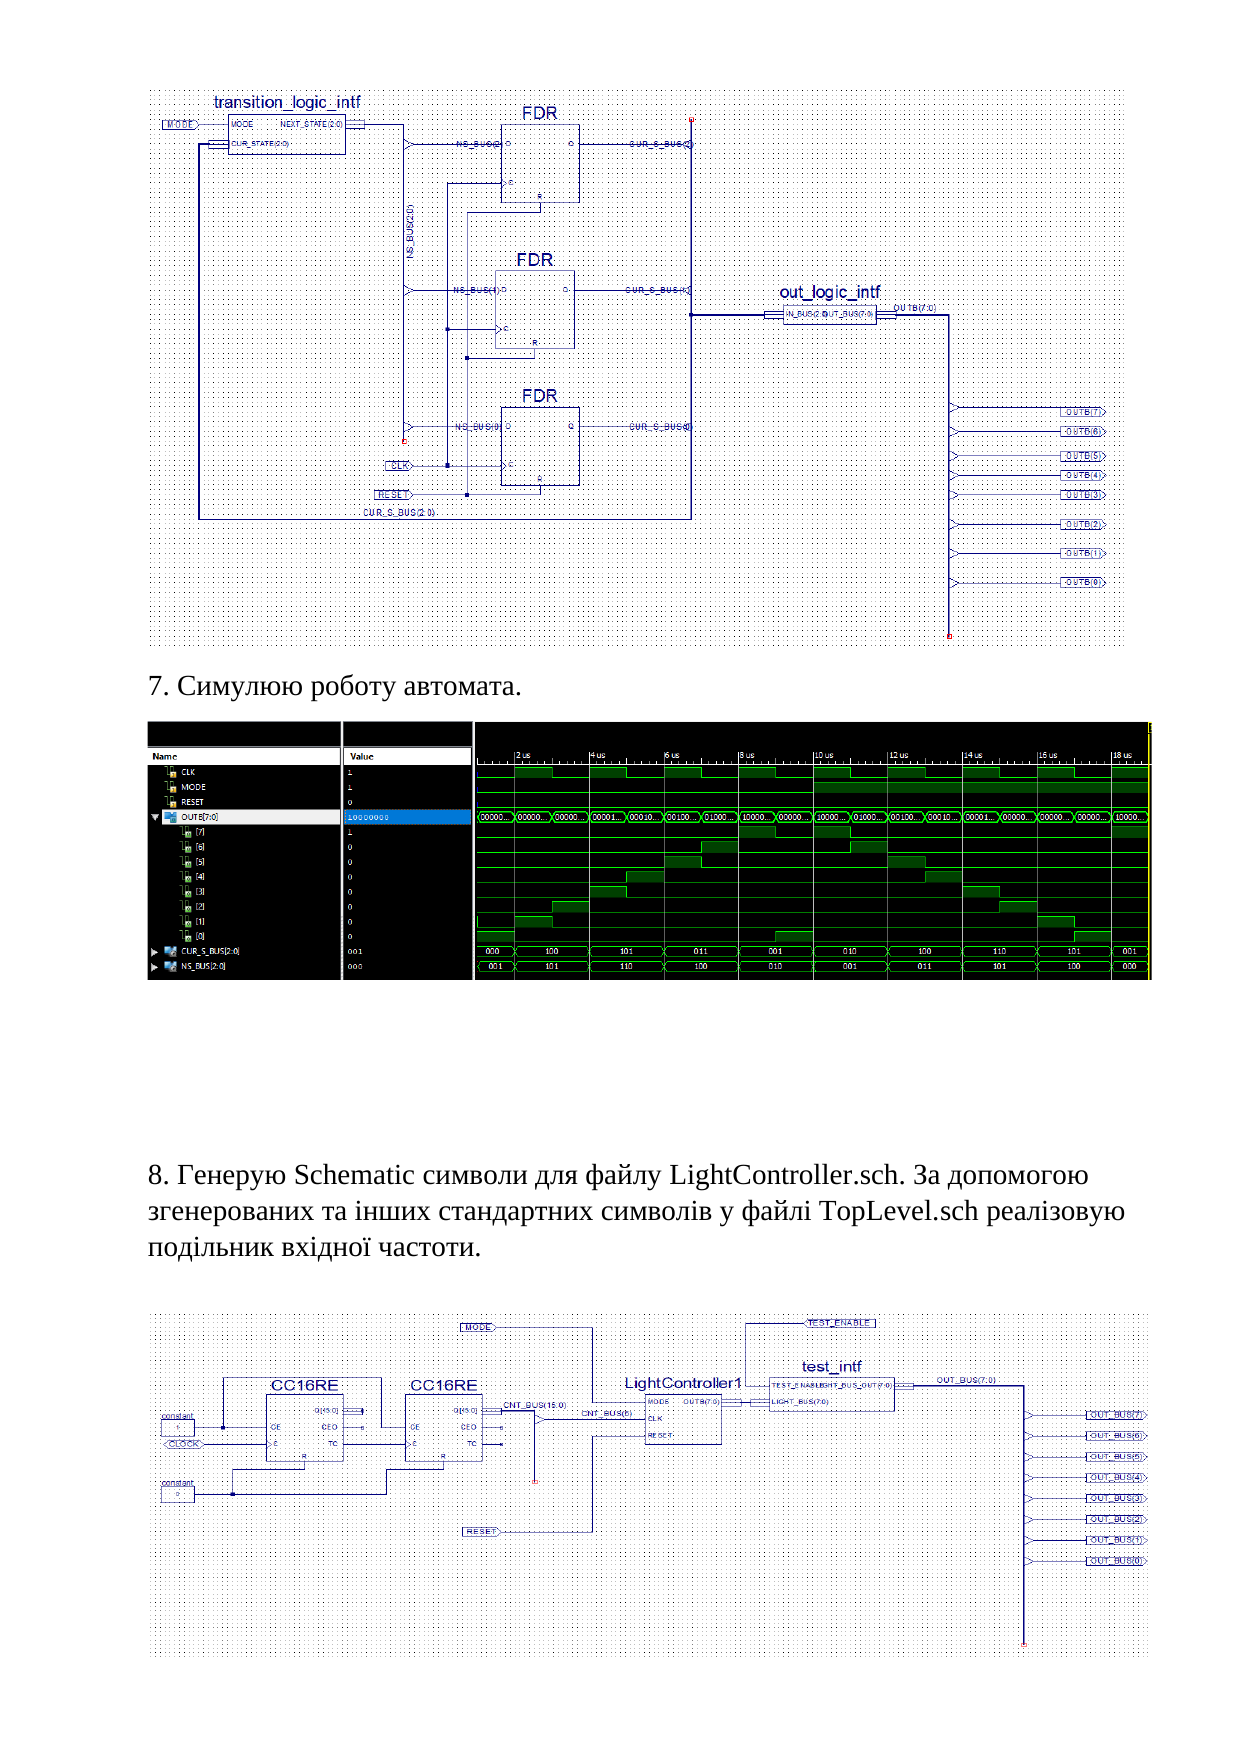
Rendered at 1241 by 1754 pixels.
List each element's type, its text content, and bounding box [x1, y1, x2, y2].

picture [147, 88, 1126, 650]
text 7. Симулюю роботу автомата. [148, 668, 1152, 702]
picture [147, 1312, 1152, 1658]
text 8. Генерую Schematic символи для файлу LightController.sch. За допомогою згенерованих та інших стандартних символів у файлі TopLevel.sch реалізовую подільник вхідної частоти. [148, 1157, 1152, 1263]
picture [147, 721, 1152, 980]
